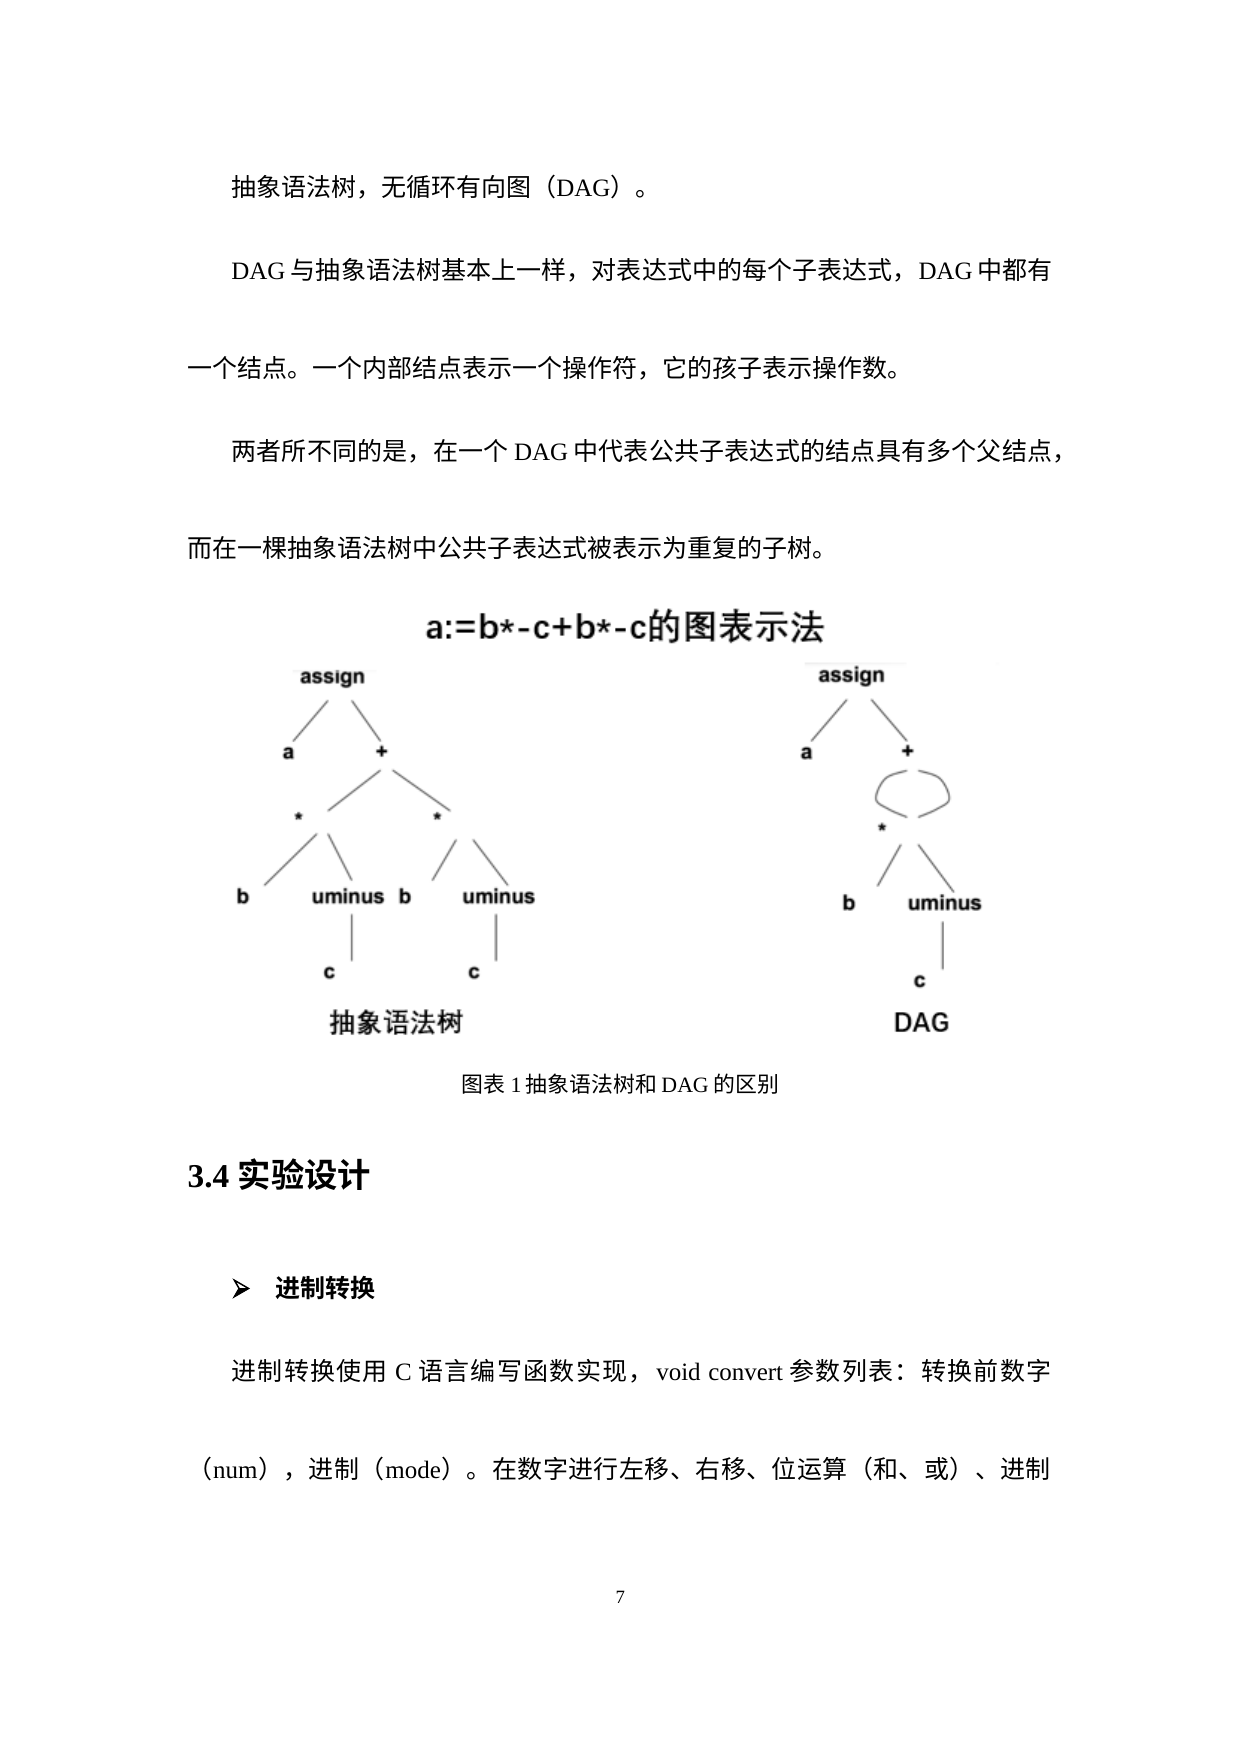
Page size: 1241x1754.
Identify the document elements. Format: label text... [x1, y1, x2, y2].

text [187, 1337, 1053, 1500]
text DAG与抽象语法树基本上一样，对表达式中的每个子表达式，DAG中都有一个结点。一个内部结点表示一个操作符，它的孩子表示操作数。 [187, 236, 1053, 399]
text 抽象语法树，无循环有向图（DAG）。 [187, 153, 1053, 218]
picture [187, 597, 1053, 1041]
text 图表 1抽象语法树和DAG的区别 [187, 1067, 1053, 1099]
list 进制转换 [231, 1254, 1053, 1319]
text 两者所不同的是，在一个DAG中代表公共子表达式的结点具有多个父结点，而在一棵抽象语法树中公共子表达式被表示为重复的子树。 [187, 417, 1053, 579]
subtitle 3.4 实验设计 [187, 1140, 1053, 1205]
